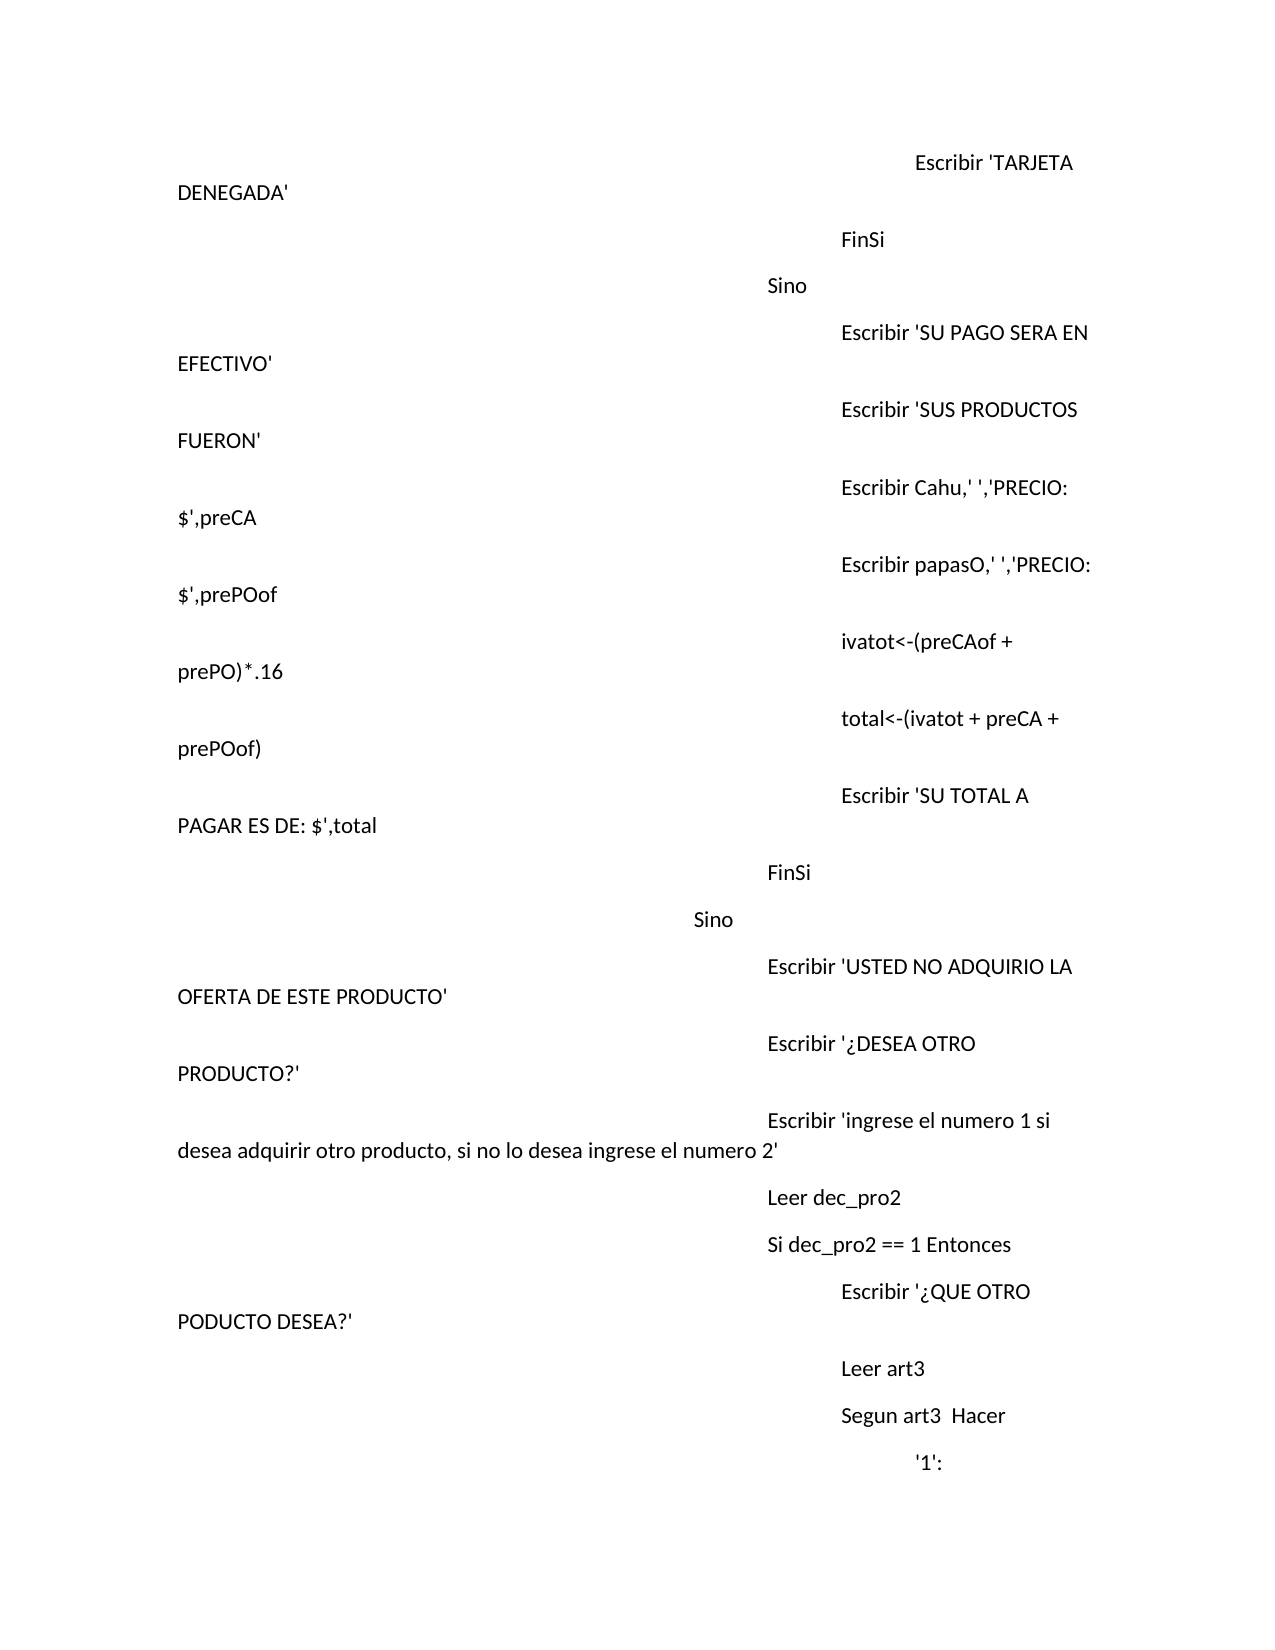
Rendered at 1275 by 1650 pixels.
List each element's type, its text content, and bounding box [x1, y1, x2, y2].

text Escribir papasO,' ','PRECIO: $',prePOof [177, 550, 1098, 608]
text Leer dec_pro2 [177, 1183, 1098, 1211]
text '1': [177, 1448, 1098, 1476]
text Escribir 'ingrese el numero 1 si desea adquirir otro producto, si no lo desea ingrese el numero 2' [177, 1106, 1098, 1164]
text Escribir 'SU TOTAL A PAGAR ES DE: $',total [177, 781, 1098, 839]
text Escribir '¿DESEA OTRO PRODUCTO?' [177, 1029, 1098, 1087]
text FinSi [177, 225, 1098, 253]
text Si dec_pro2 == 1 Entonces [177, 1230, 1098, 1258]
text Escribir 'SUS PRODUCTOS FUERON' [177, 396, 1098, 454]
text Segun art3 Hacer [177, 1401, 1098, 1429]
text total<-(ivatot + preCA + prePOof) [177, 704, 1098, 762]
text Sino [177, 272, 1098, 299]
text Sino [177, 905, 1098, 933]
text FinSi [177, 858, 1098, 886]
text Leer art3 [177, 1354, 1098, 1382]
text Escribir 'SU PAGO SERA EN EFECTIVO' [177, 318, 1098, 377]
text Escribir Cahu,' ','PRECIO: $',preCA [177, 473, 1098, 531]
text Escribir 'USTED NO ADQUIRIO LA OFERTA DE ESTE PRODUCTO' [177, 952, 1098, 1010]
text Escribir 'TARJETA DENEGADA' [177, 148, 1098, 206]
text ivatot<-(preCAof + prePO)*.16 [177, 627, 1098, 685]
text Escribir '¿QUE OTRO PODUCTO DESEA?' [177, 1277, 1098, 1335]
